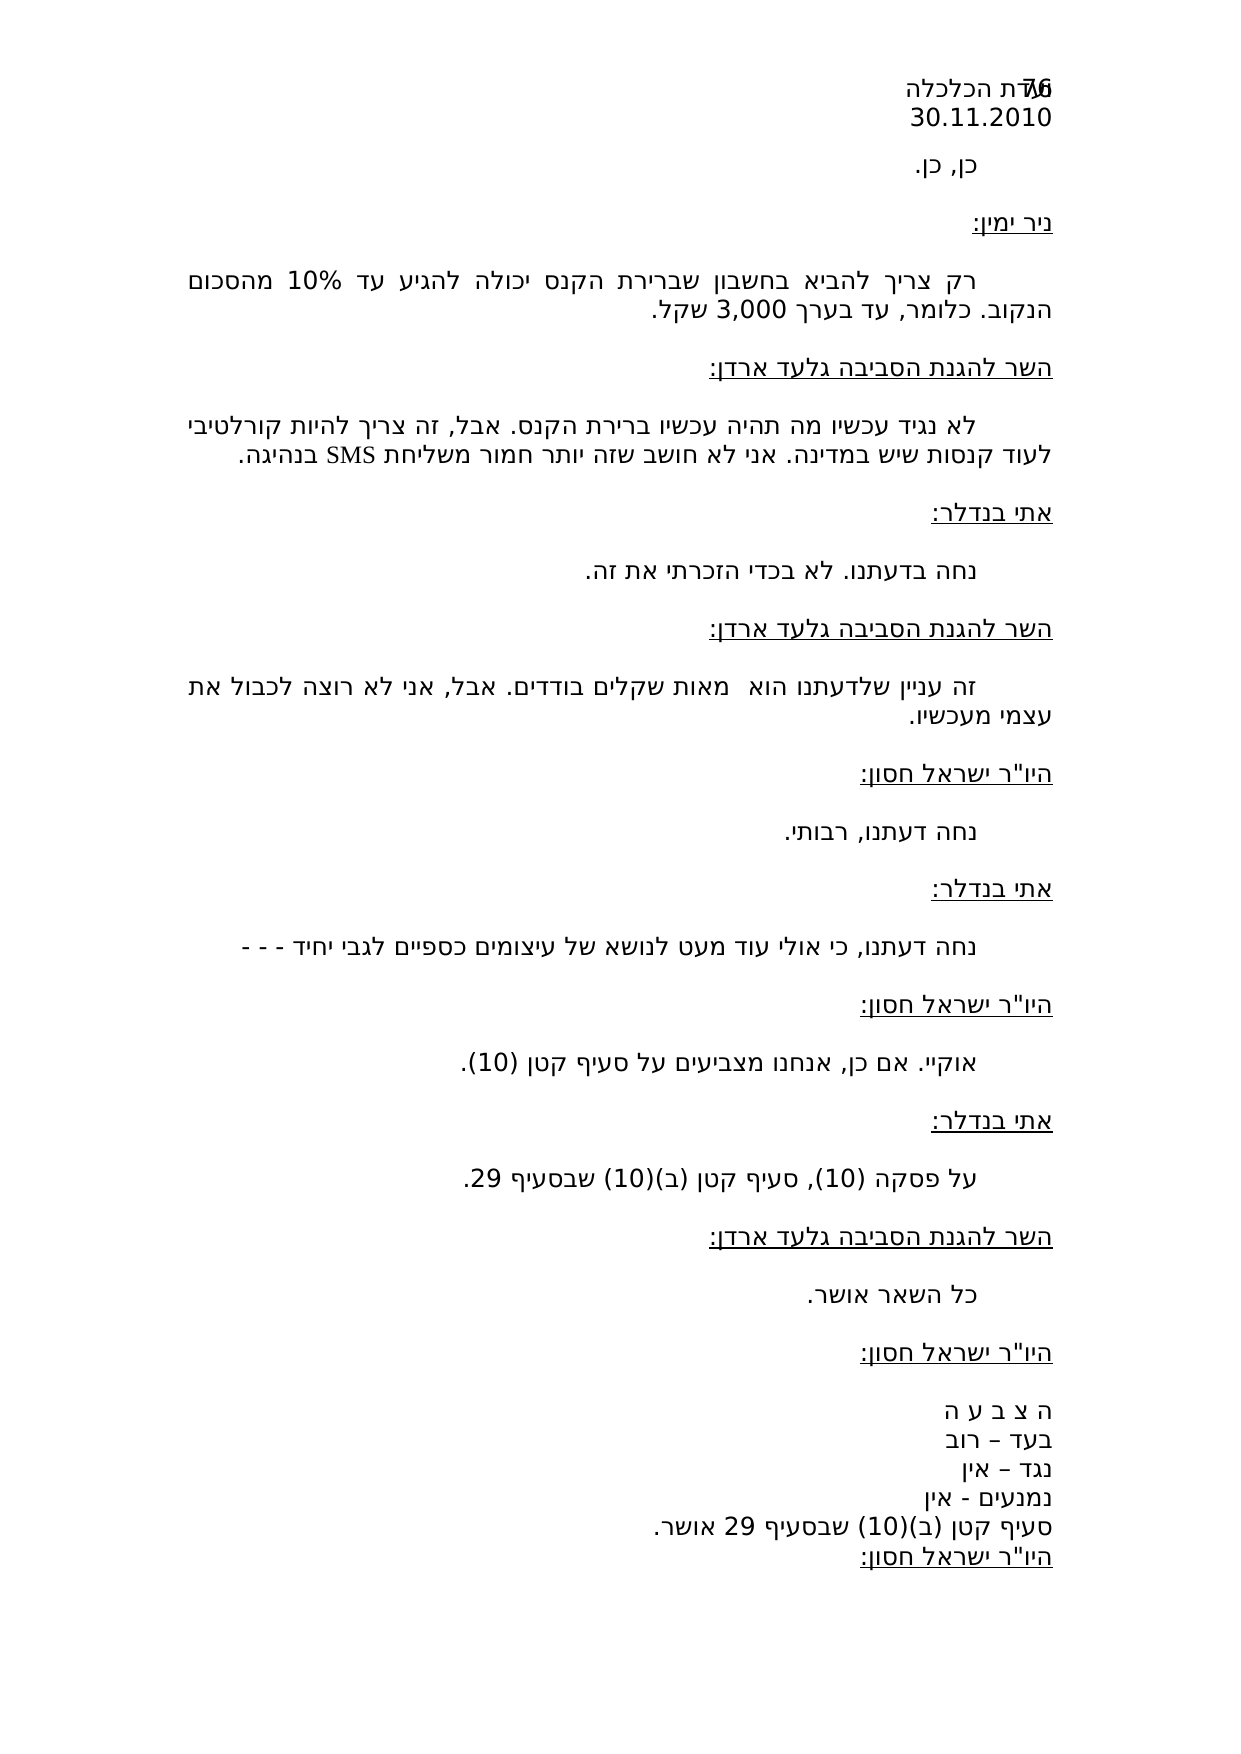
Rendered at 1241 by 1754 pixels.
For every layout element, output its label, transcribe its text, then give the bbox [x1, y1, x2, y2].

text כן, כן. [187, 150, 1053, 179]
text נגד – אין [187, 1454, 1053, 1483]
text אתי בנדלר: [187, 1106, 1053, 1136]
text רק צריך להביא בחשבון שברירת הקנס יכולה להגיע עד 10% מהסכום הנקוב. כלומר, עד בערך 3,000 שקל. [187, 266, 1053, 324]
text אתי בנדלר: [187, 875, 1053, 904]
text נמנעים - אין [187, 1483, 1053, 1513]
text אוקיי. אם כן, אנחנו מצביעים על סעיף קטן (10). [187, 1048, 1053, 1078]
text ניר ימין: [187, 208, 1053, 237]
text היו"ר ישראל חסון: [187, 1338, 1053, 1367]
text השר להגנת הסביבה גלעד ארדן: [187, 614, 1053, 643]
text היו"ר ישראל חסון: [187, 991, 1053, 1020]
text השר להגנת הסביבה גלעד ארדן: [187, 1222, 1053, 1251]
text אתי בנדלר: [187, 498, 1053, 527]
text היו"ר ישראל חסון: [187, 1542, 1053, 1571]
text נחה דעתנו, רבותי. [187, 817, 1053, 846]
text נחה דעתנו, כי אולי עוד מעט לנושא של עיצומים כספיים לגבי יחיד - - - [187, 933, 1053, 962]
text כל השאר אושר. [187, 1280, 1053, 1309]
text ה צ ב ע ה [187, 1396, 1053, 1425]
text זה עניין שלדעתנו הוא מאות שקלים בודדים. אבל, אני לא רוצה לכבול את עצמי מעכשיו. [187, 672, 1053, 730]
text נחה בדעתנו. לא בכדי הזכרתי את זה. [187, 556, 1053, 585]
text היו"ר ישראל חסון: [187, 759, 1053, 788]
text על פסקה (10), סעיף קטן (ב)(10) שבסעיף 29. [187, 1164, 1053, 1193]
text סעיף קטן (ב)(10) שבסעיף 29 אושר. [187, 1513, 1053, 1542]
text השר להגנת הסביבה גלעד ארדן: [187, 353, 1053, 382]
text בעד – רוב [187, 1425, 1053, 1454]
text לא נגיד עכשיו מה תהיה עכשיו ברירת הקנס. אבל, זה צריך להיות קורלטיבי לעוד קנסות שיש במדינה. אני לא חושב שזה יותר חמור משליחת SMS בנהיגה. [187, 411, 1053, 469]
